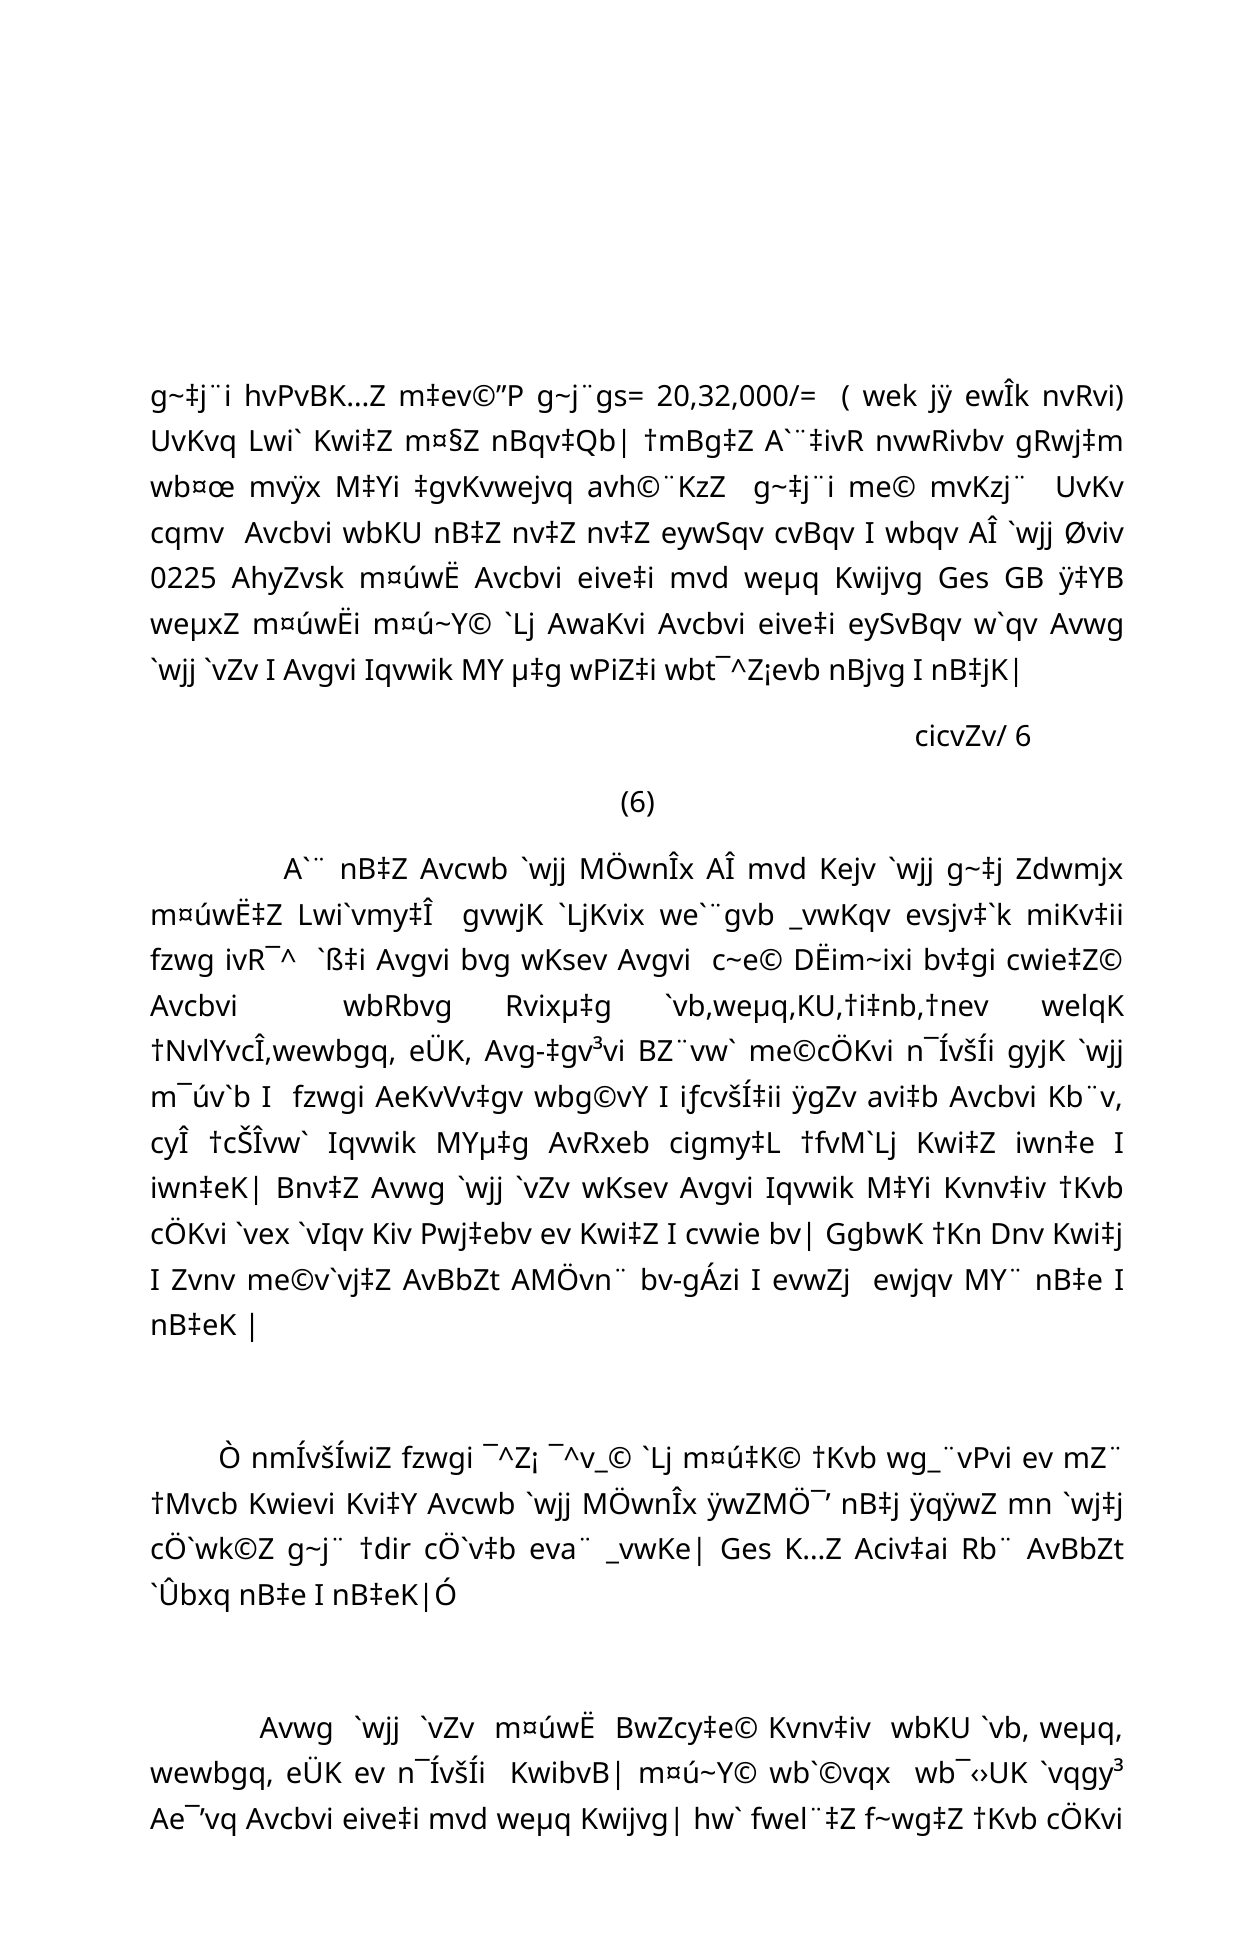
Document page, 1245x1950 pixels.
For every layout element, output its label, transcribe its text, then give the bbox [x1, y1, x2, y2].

text cicvZv/ 6 [150, 715, 1125, 755]
text Ò nmÍvšÍwiZ fzwgi ¯^Z¡ ¯^v_© `Lj m¤ú‡K© †Kvb wg_¨vPvi ev mZ¨ †Mvcb Kwievi Kvi‡Y Avcwb `wjj MÖwnÎx ÿwZMÖ¯’ nB‡j ÿqÿwZ mn `wj‡j cÖ`wk©Z g~j¨ †dir cÖ`v‡b eva¨ _vwKe| Ges K…Z Aciv‡ai Rb¨ AvBbZt `Ûbxq nB‡e I nB‡eK|Ó [150, 1437, 1125, 1614]
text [150, 375, 1125, 688]
text A`¨ nB‡Z Avcwb `wjj MÖwnÎx AÎ mvd Kejv `wjj g~‡j Zdwmjx m¤úwË‡Z Lwi`vmy‡Î gvwjK `LjKvix we`¨gvb _vwKqv evsjv‡`k miKv‡ii fzwg ivR¯^ `ß‡i Avgvi bvg wKsev Avgvi c~e© DËim~ixi bv‡gi cwie‡Z© Avcbvi wbRbvg Rvixµ‡g `vb,weµq,KU,†i‡nb,†nev welqK †NvlYvcÎ,wewbgq, eÜK, Avg-‡gv³vi BZ¨vw` me©cÖKvi n¯ÍvšÍi gyjK `wjj m¯úv`b I fzwgi AeKvVv‡gv wbg©vY I iƒcvšÍ‡ii ÿgZv avi‡b Avcbvi Kb¨v, cyÎ †cŠÎvw` Iqvwik MYµ‡g AvRxeb cigmy‡L †fvM`Lj Kwi‡Z iwn‡e I iwn‡eK| Bnv‡Z Avwg `wjj `vZv wKsev Avgvi Iqvwik M‡Yi Kvnv‡iv †Kvb cÖKvi `vex `vIqv Kiv Pwj‡ebv ev Kwi‡Z I cvwie bv| GgbwK †Kn Dnv Kwi‡j I Zvnv me©v`vj‡Z AvBbZt AMÖvn¨ bv-gÁzi I evwZj ewjqv MY¨ nB‡e I nB‡eK | [150, 848, 1125, 1344]
text (6) [150, 782, 1125, 821]
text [150, 1707, 1125, 1838]
